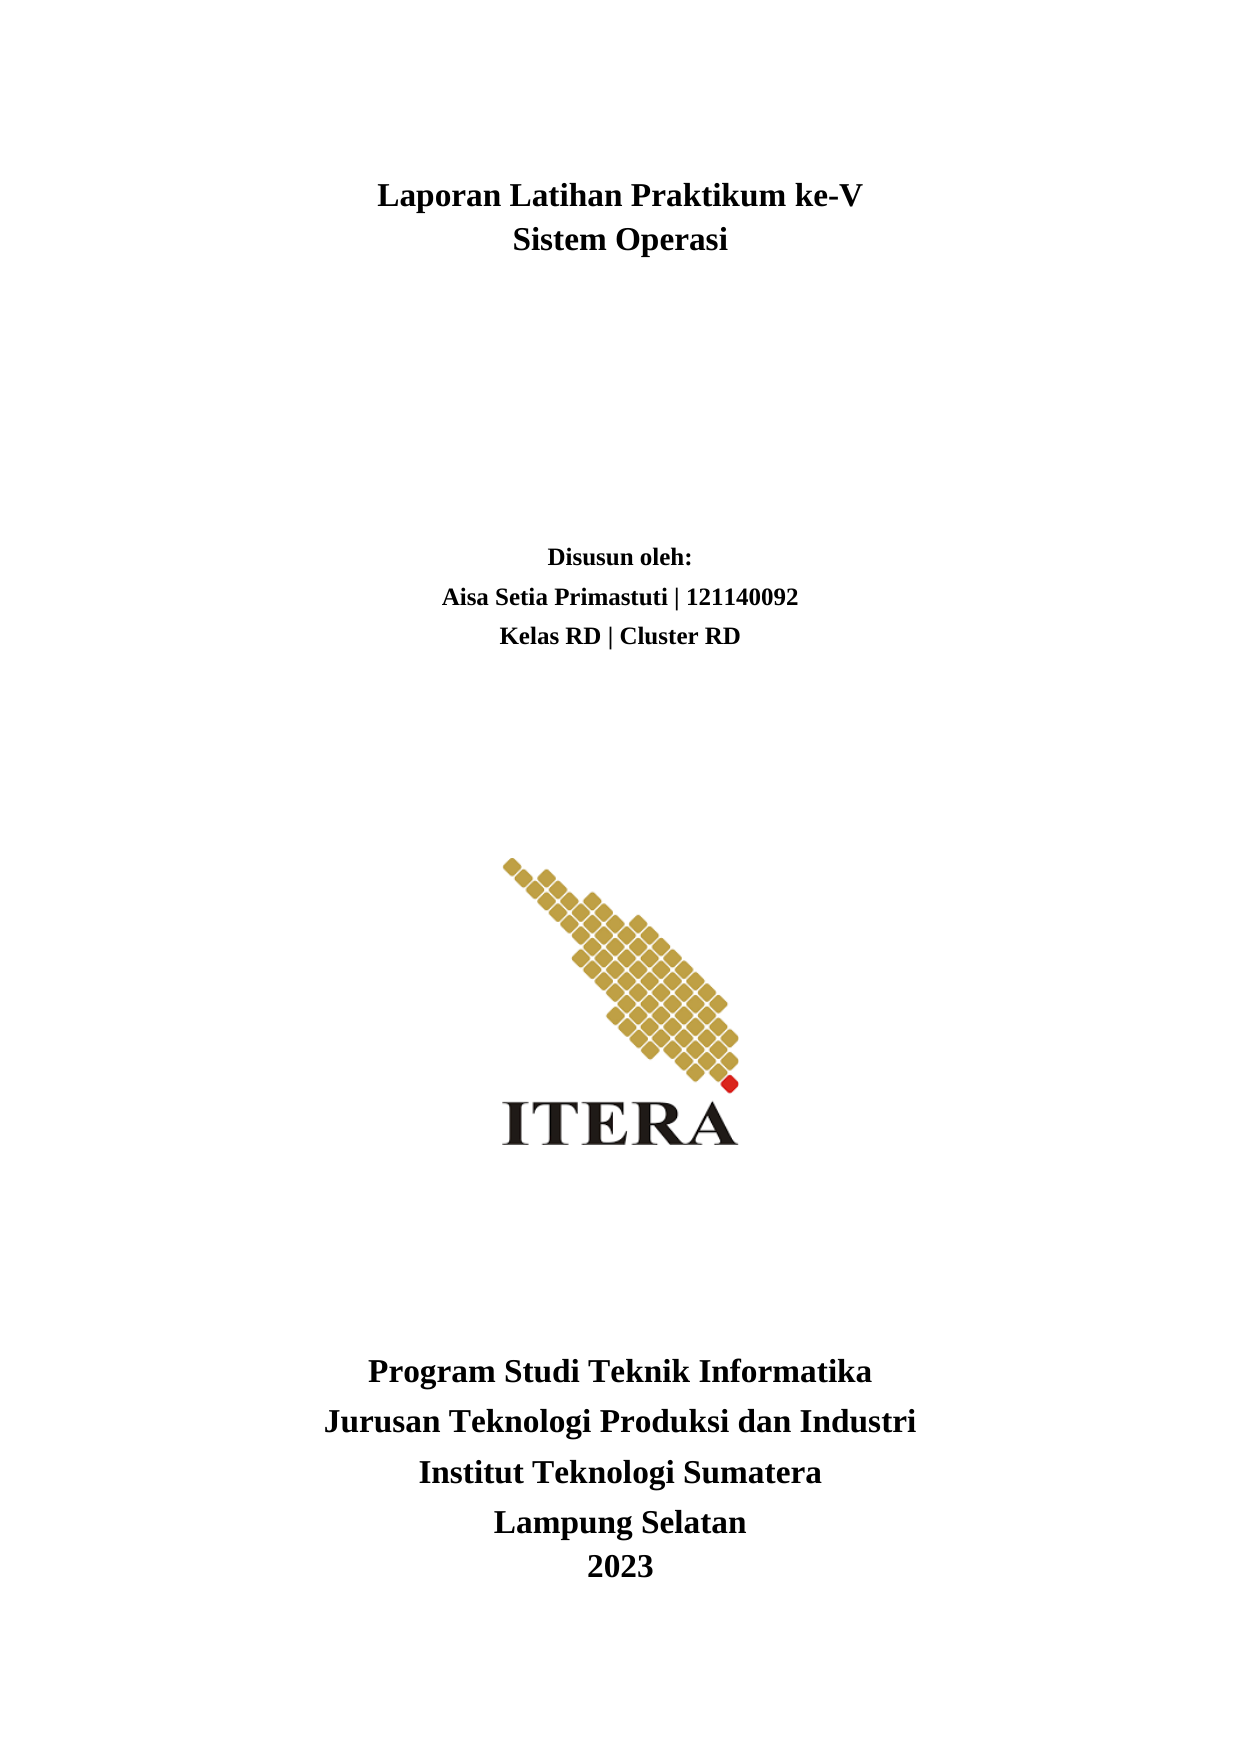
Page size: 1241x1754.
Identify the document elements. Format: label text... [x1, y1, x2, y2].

text Institut Teknologi Sumatera [150, 1452, 1090, 1490]
text Jurusan Teknologi Produksi dan Industri [150, 1402, 1090, 1440]
text Kelas RD | Cluster RD [150, 621, 1090, 649]
picture [502, 858, 739, 1145]
text Program Studi Teknik Informatika [150, 1351, 1090, 1390]
text Disusun oleh: [150, 542, 1090, 571]
text 2023 [150, 1546, 1090, 1585]
text Laporan Latihan Praktikum ke-V Sistem Operasi [150, 175, 1090, 257]
text Aisa Setia Primastuti | 121140092 [150, 582, 1090, 610]
text Lampung Selatan [150, 1502, 1090, 1541]
